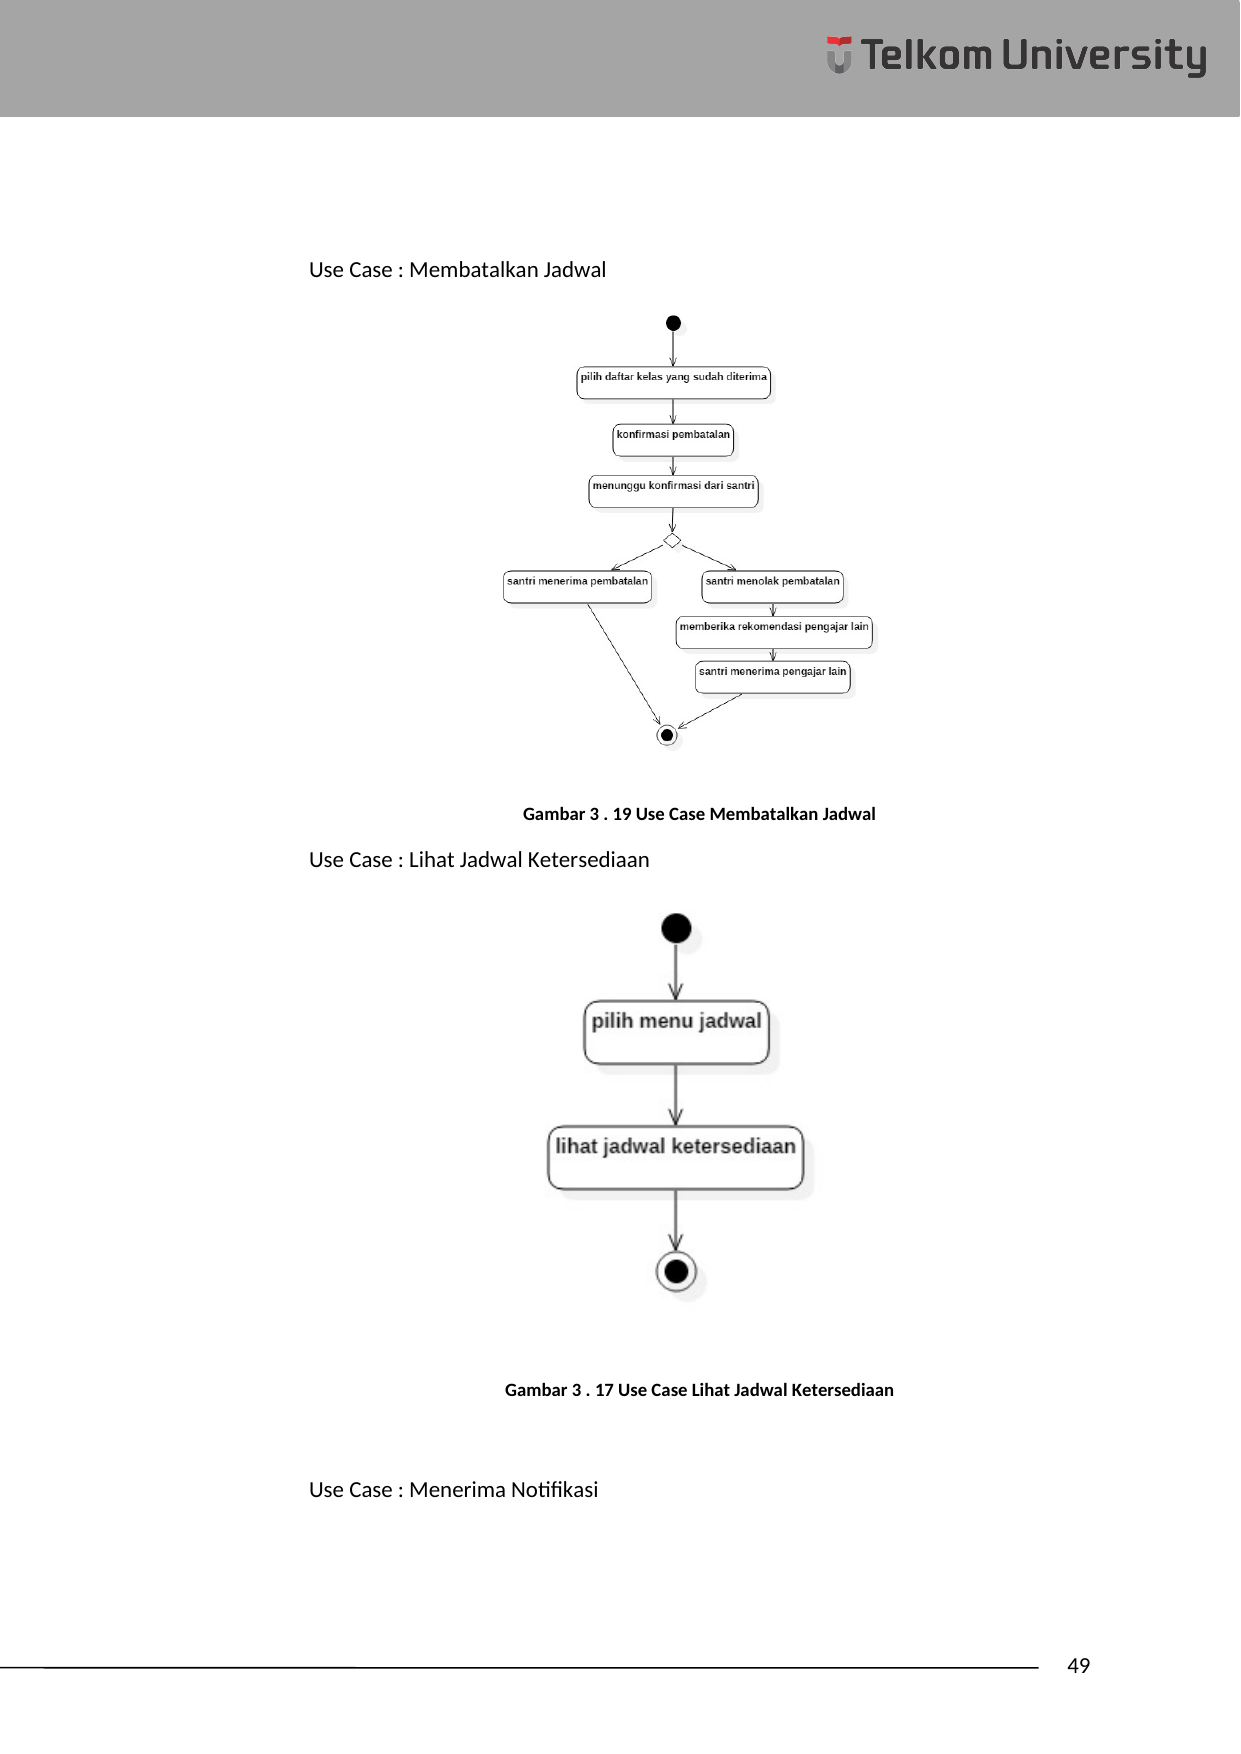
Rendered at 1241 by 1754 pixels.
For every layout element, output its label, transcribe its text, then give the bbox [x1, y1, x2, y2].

picture [827, 36, 1206, 78]
picture [533, 898, 866, 1354]
text Gambar 3 . 17 Use Case Lihat Jadwal Ketersediaan [309, 1378, 1090, 1401]
text Use Case : Membatalkan Jadwal [309, 255, 1090, 283]
text Use Case : Lihat Jadwal Ketersediaan [309, 846, 1090, 874]
text Use Case : Menerima Notifikasi [309, 1475, 1090, 1503]
picture [495, 307, 904, 777]
text Gambar 3 . 19 Use Case Membatalkan Jadwal [309, 802, 1090, 825]
